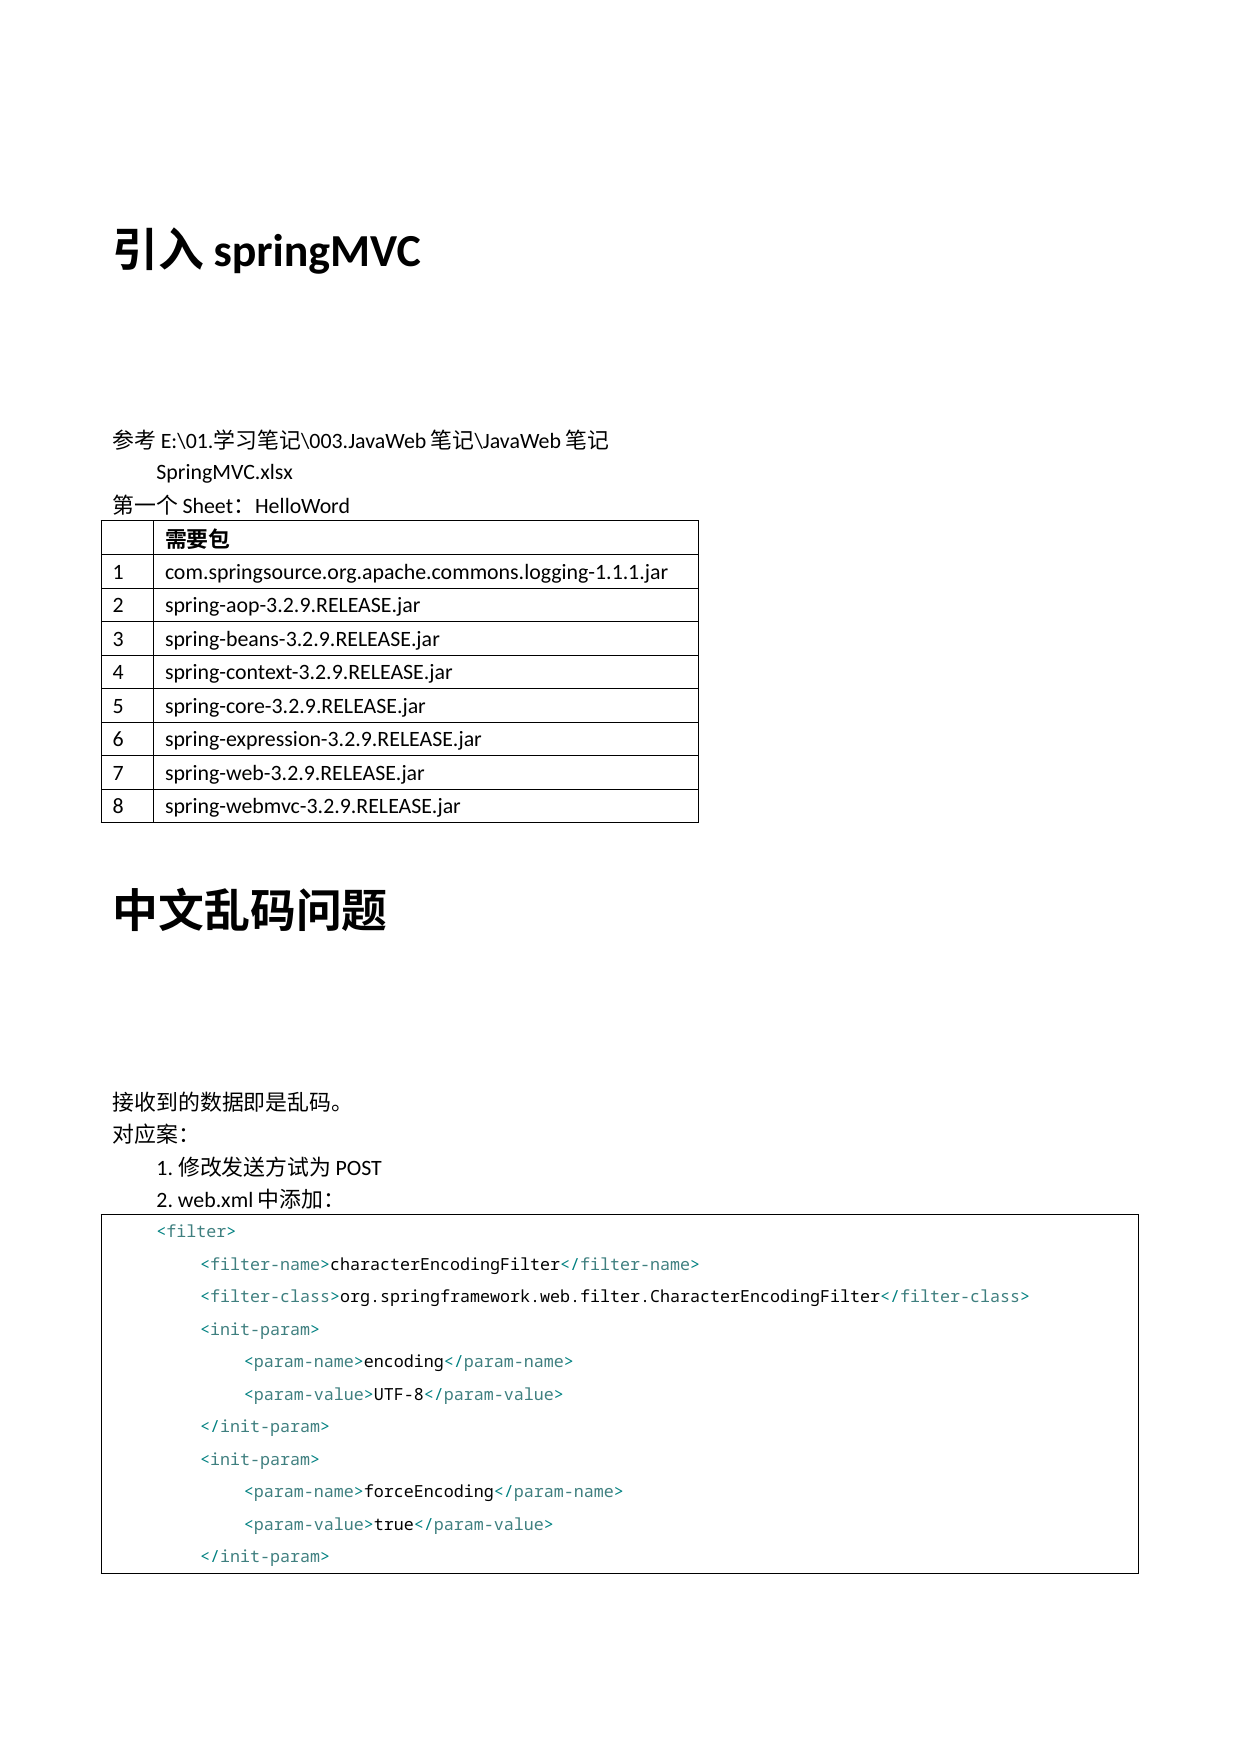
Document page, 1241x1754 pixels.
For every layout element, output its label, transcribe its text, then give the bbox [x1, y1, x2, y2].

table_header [102, 1215, 1138, 1573]
table_cell 2 [102, 589, 153, 621]
text 第一个Sheet：HelloWord [112, 488, 1128, 520]
table_cell 5 [102, 689, 153, 722]
text 1. 修改发送方试为POST [112, 1149, 1128, 1182]
table_cell 1 [102, 555, 153, 587]
table_cell spring-beans-3.2.9.RELEASE.jar [154, 622, 698, 654]
table_cell spring-core-3.2.9.RELEASE.jar [154, 689, 698, 722]
table_cell com.springsource.org.apache.commons.logging-1.1.1.jar [154, 555, 698, 587]
table_cell 7 [102, 756, 153, 789]
table_cell 4 [102, 656, 153, 688]
table_header 需要包 [154, 521, 698, 554]
table_cell spring-expression-3.2.9.RELEASE.jar [154, 723, 698, 755]
table_cell spring-webmvc-3.2.9.RELEASE.jar [154, 790, 698, 822]
table_cell 3 [102, 622, 153, 654]
text 对应案： [112, 1117, 1128, 1149]
table_cell spring-web-3.2.9.RELEASE.jar [154, 756, 698, 789]
table_cell spring-context-3.2.9.RELEASE.jar [154, 656, 698, 688]
subtitle 引入springMVC [112, 197, 1128, 295]
text 参考E:\01.学习笔记\003.JavaWeb笔记\JavaWeb笔记 [112, 423, 1128, 455]
table_cell 8 [102, 790, 153, 822]
text 2. web.xml中添加： [112, 1182, 1128, 1214]
subtitle 中文乱码问题 [112, 859, 1128, 956]
table_cell 6 [102, 723, 153, 755]
table_cell spring-aop-3.2.9.RELEASE.jar [154, 589, 698, 621]
table_header [102, 521, 153, 554]
text 接收到的数据即是乱码。 [112, 1084, 1128, 1117]
text SpringMVC.xlsx [112, 455, 1128, 488]
